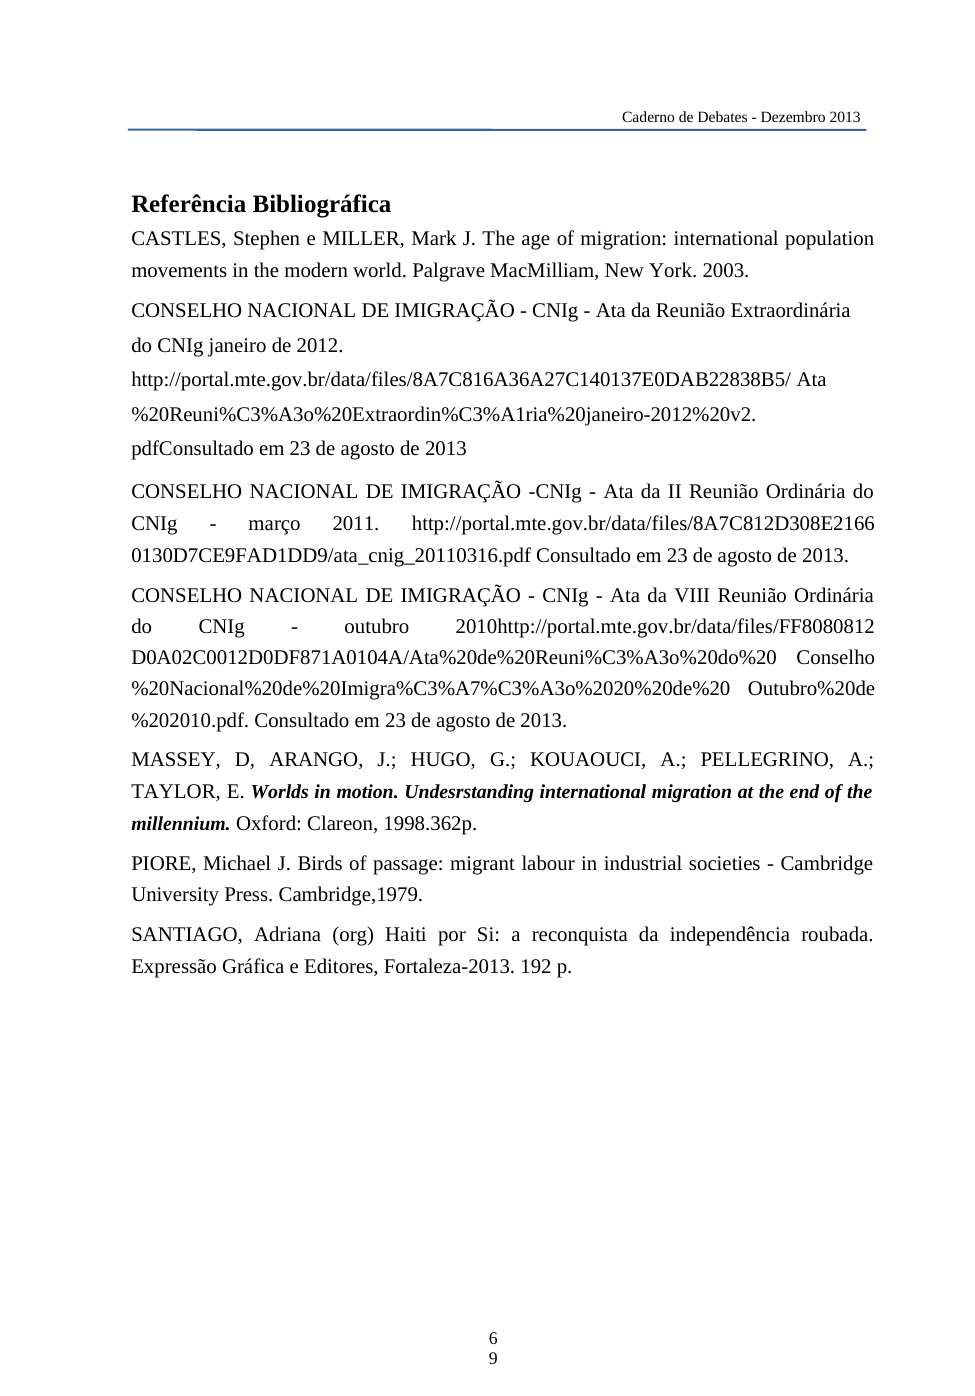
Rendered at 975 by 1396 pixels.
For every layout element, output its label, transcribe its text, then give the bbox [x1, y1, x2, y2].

text CASTLES, Stephen e MILLER, Mark J. The age of migration: international population movements in the modern world. Palgrave MacMilliam, New York. 2003. [131, 226, 875, 282]
text CONSELHO NACIONAL DE IMIGRAÇÃO - CNIg - Ata da Reunião Extraordinária do CNIg janeiro de 2012. http://portal.mte.gov.br/data/files/8A7C816A36A27C140137E0DAB22838B5/ Ata%20Reuni%C3%A3o%20Extraordin%C3%A1ria%20janeiro-2012%20v2. pdfConsultado em 23 de agosto de 2013 [131, 298, 875, 460]
text PIORE, Michael J. Birds of passage: migrant labour in industrial societies - Cambridge University Press. Cambridge,1979. [131, 851, 875, 906]
text CONSELHO NACIONAL DE IMIGRAÇÃO - CNIg - Ata da VIII Reunião Ordinária do CNIg - outubro 2010http://portal.mte.gov.br/data/files/FF8080812 D0A02C0012D0DF871A0104A/Ata%20de%20Reuni%C3%A3o%20do%20 Conselho%20Nacional%20de%20Imigra%C3%A7%C3%A3o%2020%20de%20 Outubro%20de%202010.pdf. Consultado em 23 de agosto de 2013. [131, 583, 875, 732]
text MASSEY, D, ARANGO, J.; HUGO, G.; KOUAOUCI, A.; PELLEGRINO, A.; TAYLOR, E. Worlds in motion. Undesrstanding international migration at the end of the millennium. Oxford: Clareon, 1998.362p. [131, 747, 875, 834]
text Referência Bibliográfica [131, 189, 875, 218]
text CONSELHO NACIONAL DE IMIGRAÇÃO -CNIg - Ata da II Reunião Ordinária do CNIg - março 2011. http://portal.mte.gov.br/data/files/8A7C812D308E2166 0130D7CE9FAD1DD9/ata_cnig_20110316.pdf Consultado em 23 de agosto de 2013. [131, 479, 875, 567]
text SANTIAGO, Adriana (org) Haiti por Si: a reconquista da independência roubada. Expressão Gráfica e Editores, Fortaleza-2013. 192 p. [131, 922, 875, 978]
